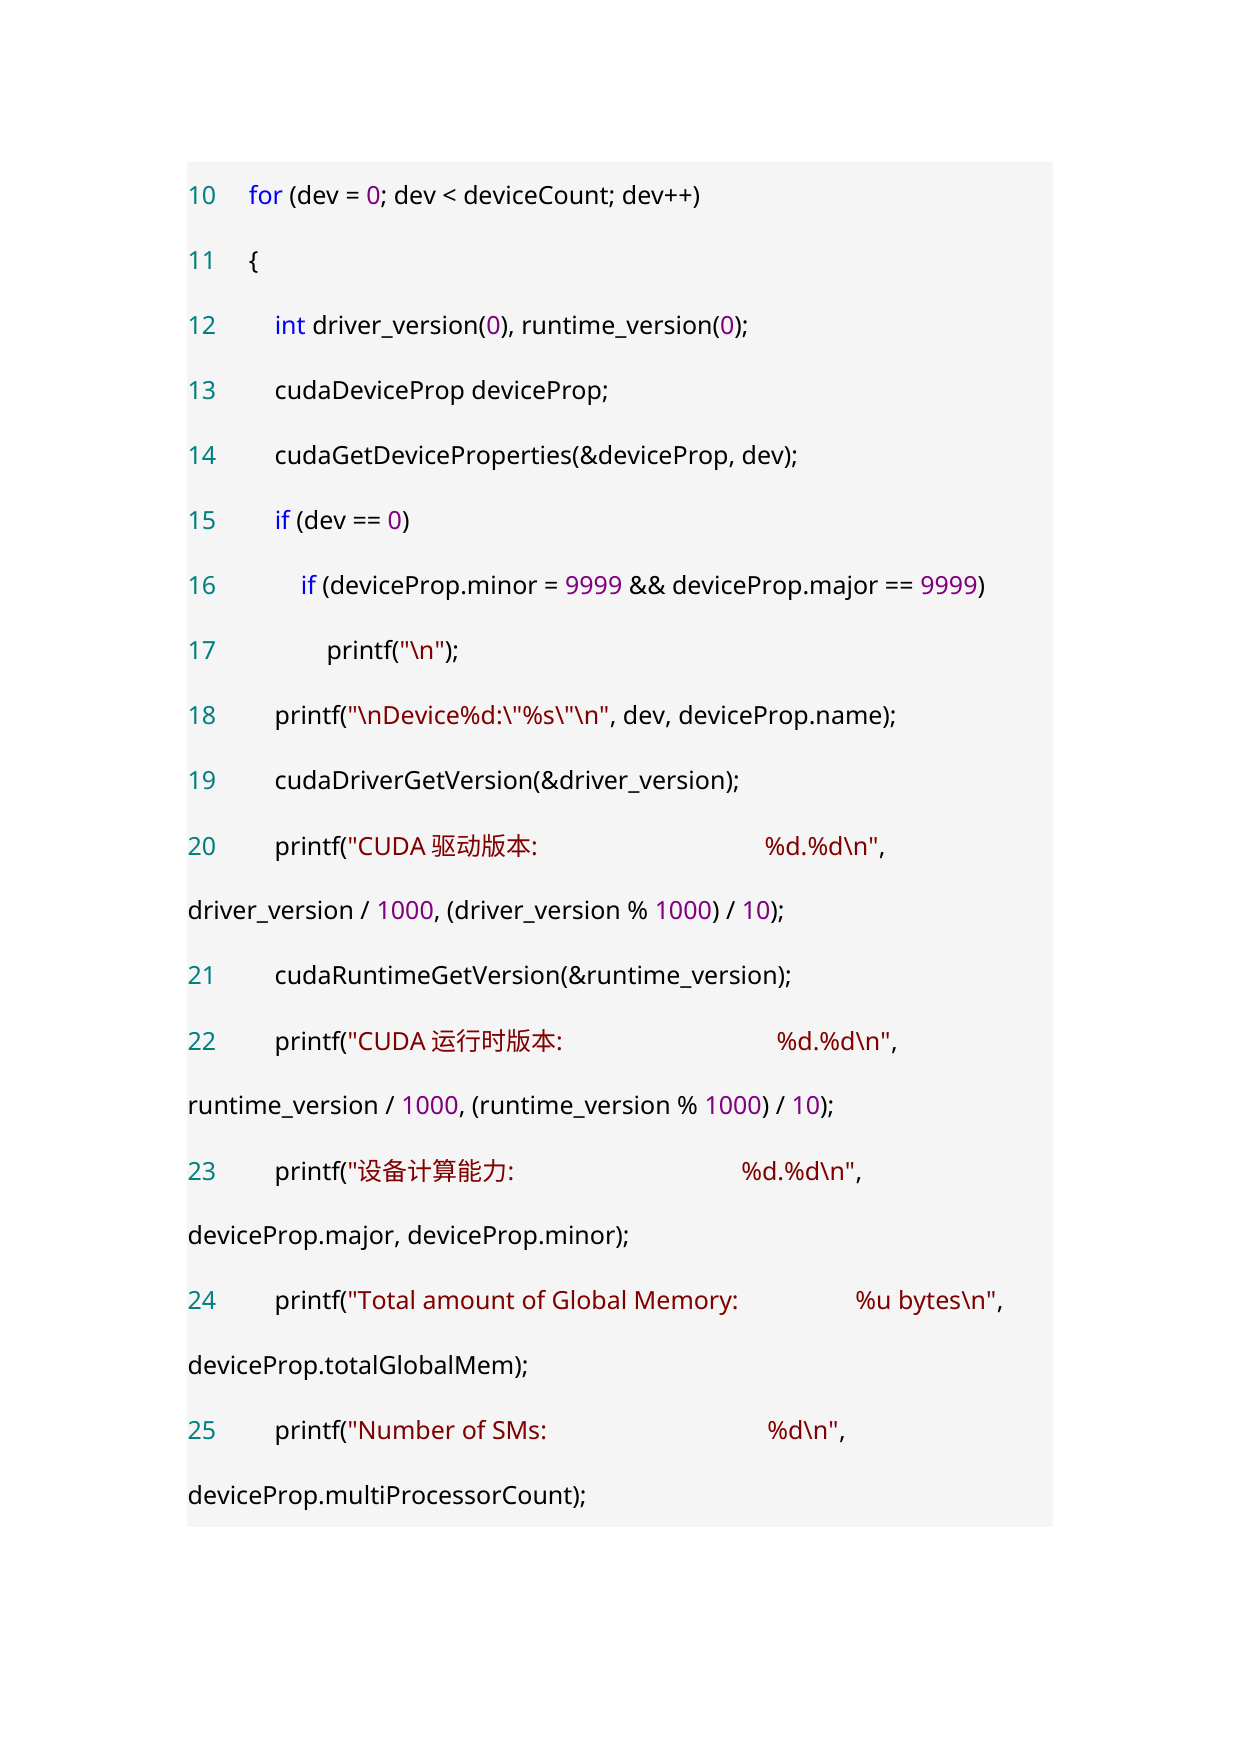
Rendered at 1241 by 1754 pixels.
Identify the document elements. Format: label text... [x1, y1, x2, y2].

text 15 if (dev == 0) [187, 487, 1053, 552]
text 16 if (deviceProp.minor = 9999 && deviceProp.major == 9999) [187, 552, 1053, 617]
text 22 printf("CUDA运行时版本: %d.%d\n", runtime_version / 1000, (runtime_version % 1000) / 10); [187, 1007, 1053, 1137]
text 23 printf("设备计算能力: %d.%d\n", deviceProp.major, deviceProp.minor); [187, 1137, 1053, 1267]
text 10 for (dev = 0; dev < deviceCount; dev++) [187, 162, 1053, 227]
text 14 cudaGetDeviceProperties(&deviceProp, dev); [187, 422, 1053, 487]
text 11 { [187, 227, 1053, 292]
text 19 cudaDriverGetVersion(&driver_version); [187, 747, 1053, 812]
text 12 int driver_version(0), runtime_version(0); [187, 292, 1053, 357]
text 18 printf("\nDevice%d:\"%s\"\n", dev, deviceProp.name); [187, 682, 1053, 747]
text 24 printf("Total amount of Global Memory: %u bytes\n", deviceProp.totalGlobalMem); [187, 1267, 1053, 1397]
text 13 cudaDeviceProp deviceProp; [187, 357, 1053, 422]
text 21 cudaRuntimeGetVersion(&runtime_version); [187, 942, 1053, 1007]
text 20 printf("CUDA驱动版本: %d.%d\n", driver_version / 1000, (driver_version % 1000) / 10); [187, 812, 1053, 942]
text 17 printf("\n"); [187, 617, 1053, 682]
text 25 printf("Number of SMs: %d\n", deviceProp.multiProcessorCount); [187, 1397, 1053, 1527]
